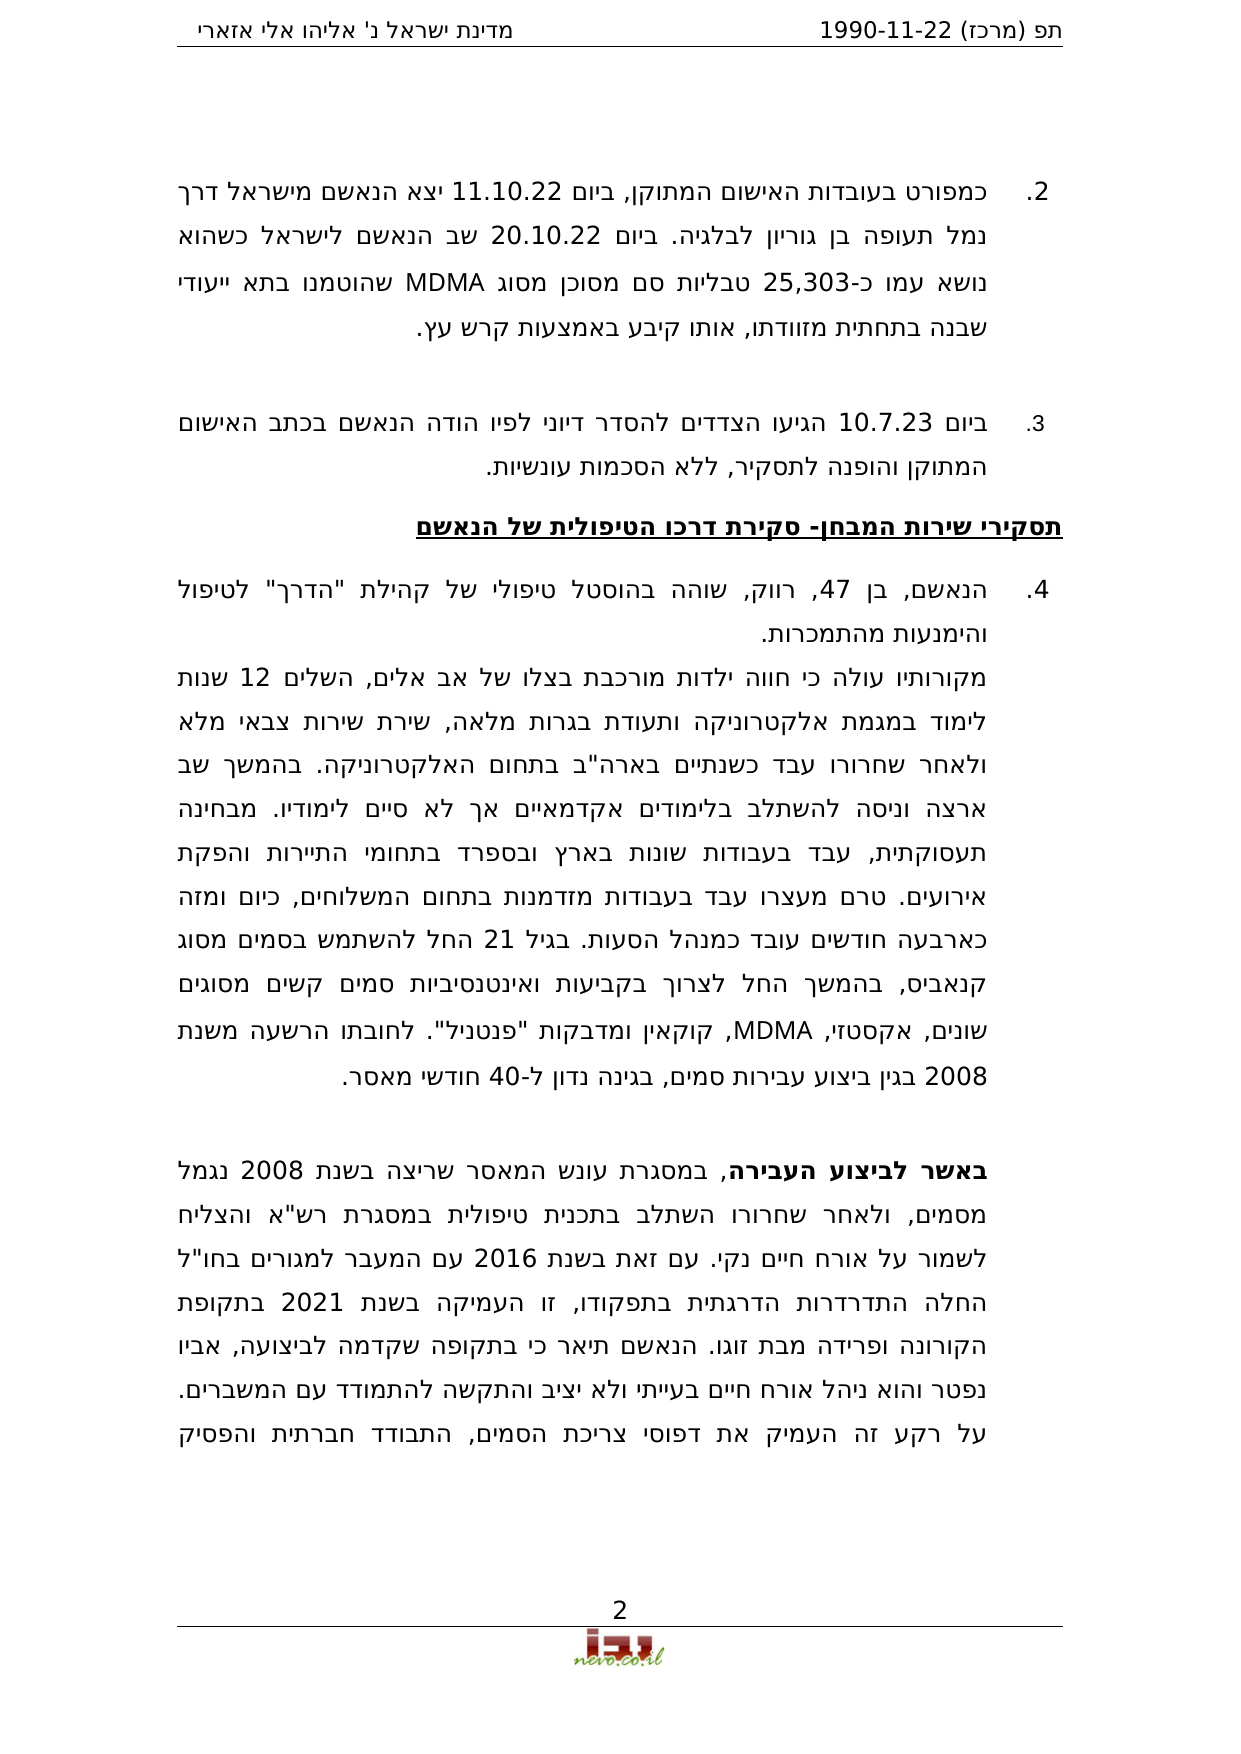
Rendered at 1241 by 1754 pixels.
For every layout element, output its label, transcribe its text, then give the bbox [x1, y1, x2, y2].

list הנאשם, בן 47, רווק, שוהה בהוסטל טיפולי של קהילת "הדרך" לטיפול והימנעות מהתמכרות. [177, 576, 1026, 648]
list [177, 1156, 988, 1448]
list כמפורט בעובדות האישום המתוקן, ביום 11.10.22 יצא הנאשם מישראל דרך נמל תעופה בן גוריון לבלגיה. ביום 20.10.22 שב הנאשם לישראל כשהוא נושא עמו כ-25,303 טבליות סם מסוכן מסוג MDMA שהוטמנו בתא ייעודי שבנה בתחתית מזוודתו, אותו קיבע באמצעות קרש עץ. [177, 177, 1026, 342]
text תסקירי שירות המבחן- סקירת דרכו הטיפולית של הנאשם [177, 512, 1063, 541]
list מקורותיו עולה כי חווה ילדות מורכבת בצלו של אב אלים, השלים 12 שנות לימוד במגמת אלקטרוניקה ותעודת בגרות מלאה, שירת שירות צבאי מלא ולאחר שחרורו עבד כשנתיים בארה"ב בתחום האלקטרוניקה. בהמשך שב ארצה וניסה להשתלב בלימודים אקדמאיים אך לא סיים לימודיו. מבחינה תעסוקתית, עבד בעבודות שונות בארץ ובספרד בתחומי התיירות והפקת אירועים. טרם מעצרו עבד בעבודות מזדמנות בתחום המשלוחים, כיום ומזה כארבעה חודשים עובד כמנהל הסעות. בגיל 21 החל להשתמש בסמים מסוג קנאביס, בהמשך החל לצרוך בקביעות ואינטנסיביות סמים קשים מסוגים שונים, אקסטזי, MDMA, קוקאין ומדבקות "פנטניל". לחובתו הרשעה משנת 2008 בגין ביצוע עבירות סמים, בגינה נדון ל-40 חודשי מאסר. [177, 663, 988, 1091]
picture [574, 1628, 666, 1667]
list ביום 10.7.23 הגיעו הצדדים להסדר דיוני לפיו הודה הנאשם בכתב האישום המתוקן והופנה לתסקיר, ללא הסכמות עונשיות. [177, 408, 1026, 481]
